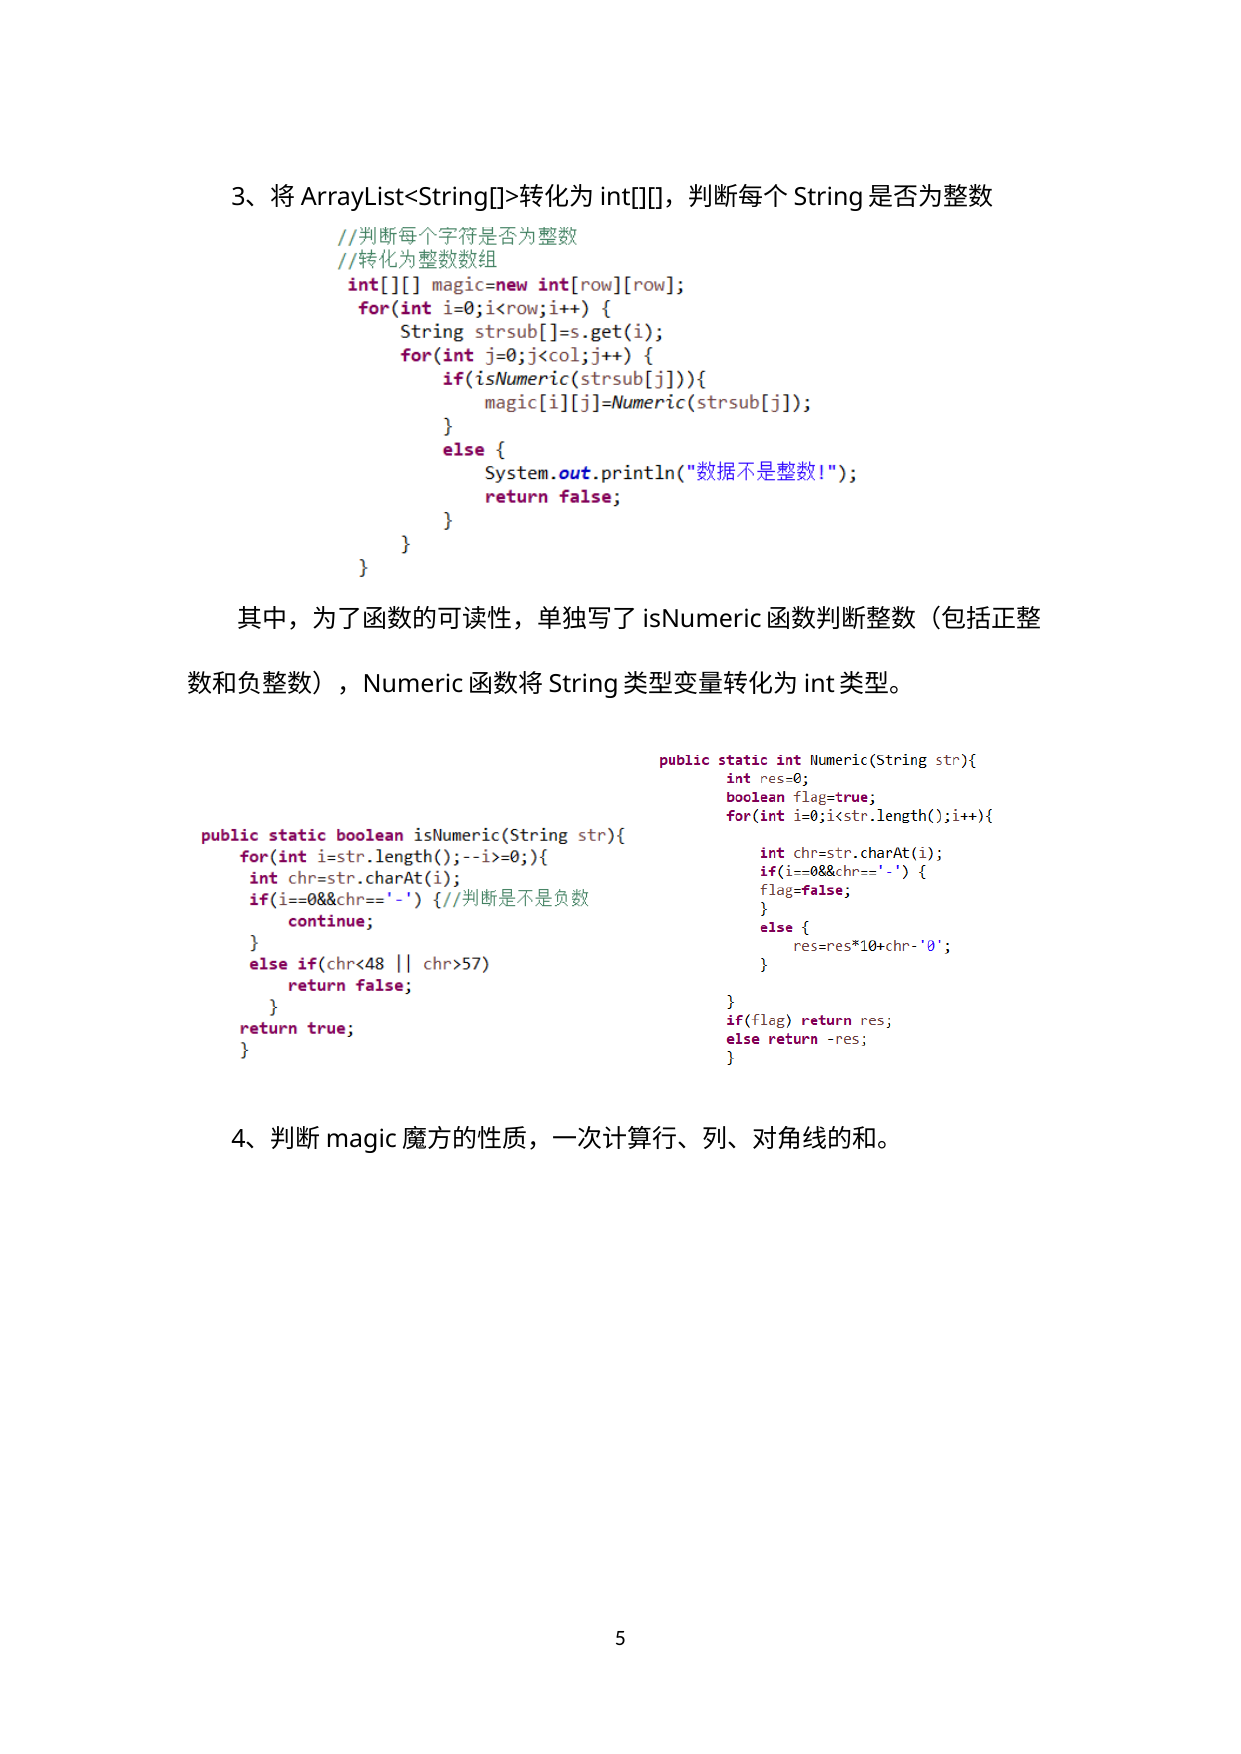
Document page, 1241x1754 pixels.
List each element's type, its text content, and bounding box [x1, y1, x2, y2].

list 判断magic魔方的性质，一次计算行、列、对角线的和。 [187, 1104, 1053, 1169]
picture [187, 814, 641, 1070]
picture [331, 227, 909, 584]
picture [647, 747, 1000, 1070]
text 其中，为了函数的可读性，单独写了isNumeric函数判断整数（包括正整数和负整数），Numeric函数将String类型变量转化为int类型。 [187, 584, 1053, 714]
list 将ArrayList<String[]>转化为int[][]，判断每个String是否为整数 [187, 162, 1053, 227]
